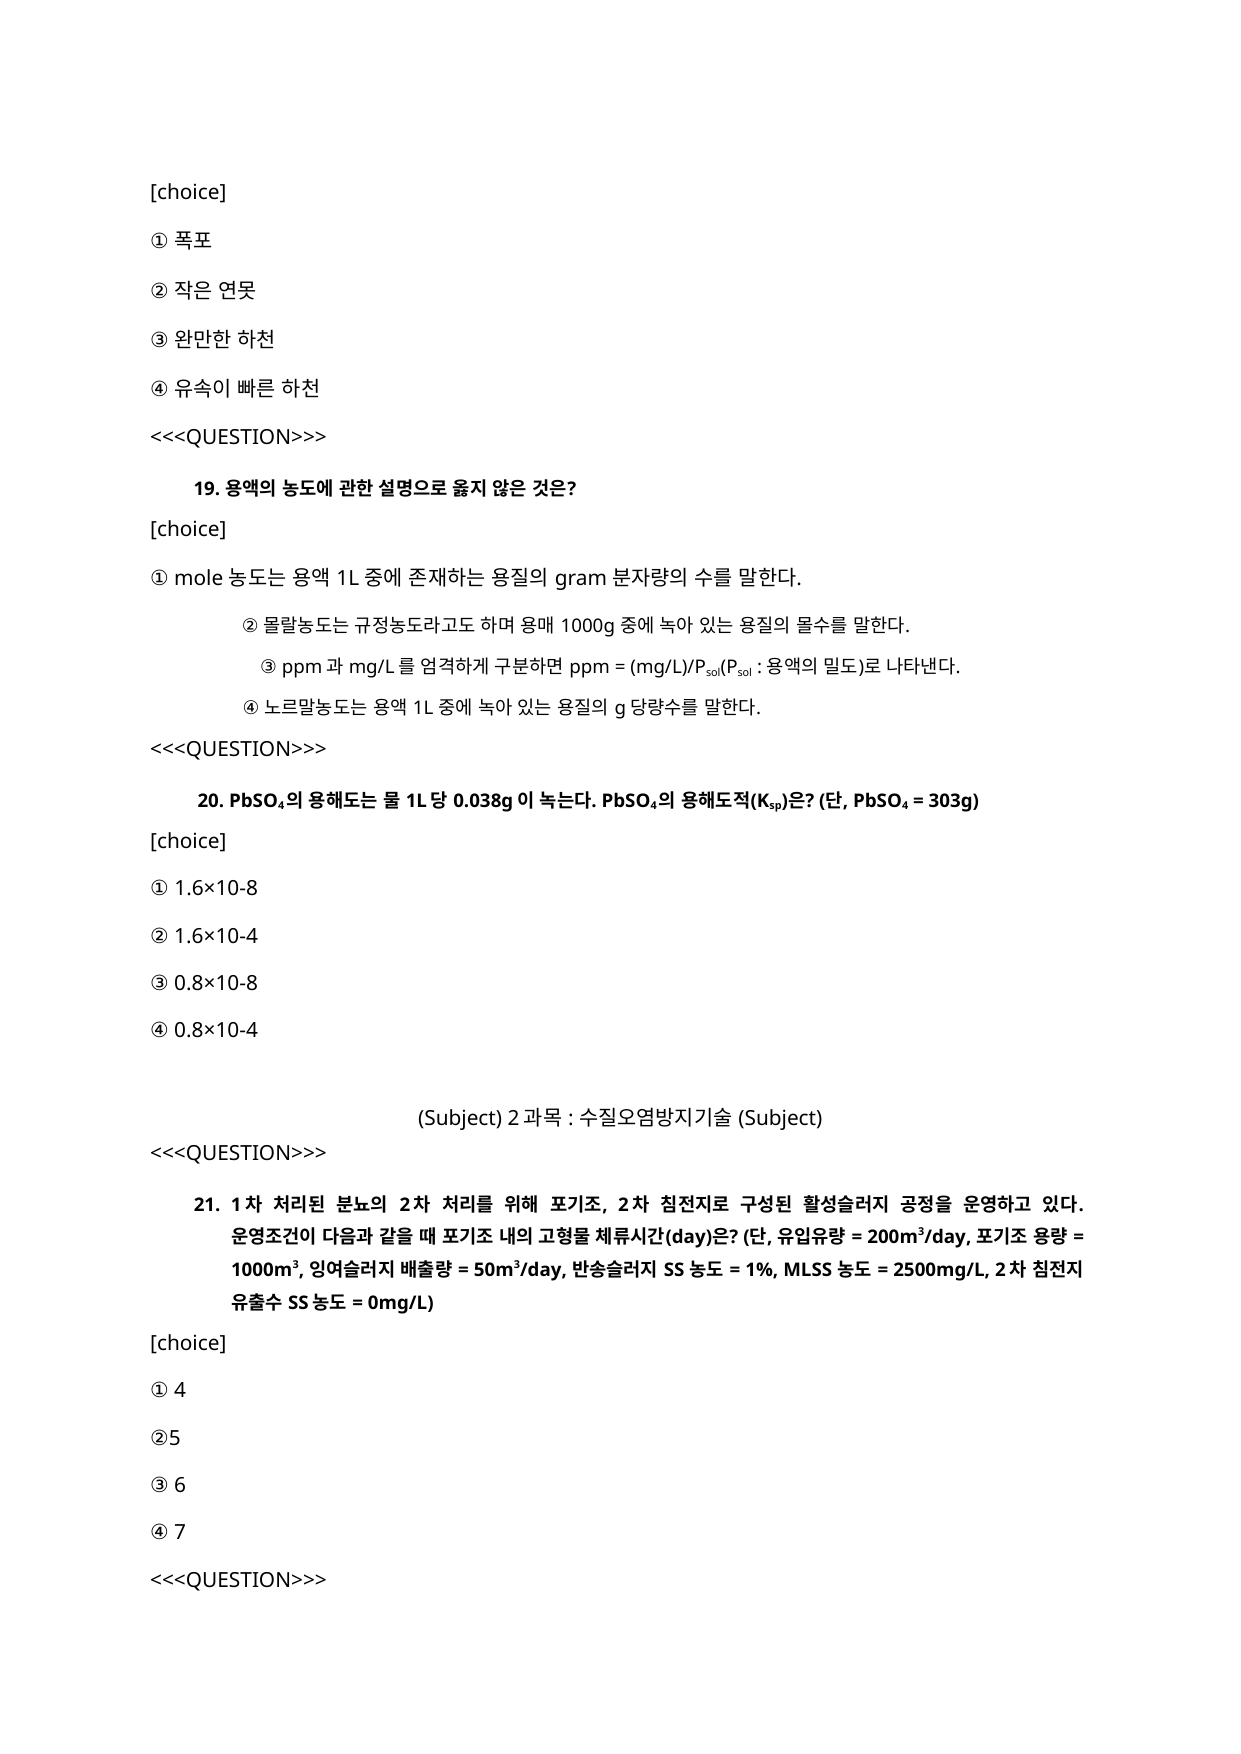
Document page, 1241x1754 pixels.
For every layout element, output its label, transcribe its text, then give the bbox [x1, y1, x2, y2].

text ④ 7 [150, 1517, 1090, 1546]
text ① mole 농도는 용액 1L 중에 존재하는 용질의 gram 분자량의 수를 말한다. [150, 562, 1090, 592]
text ④ 0.8×10-4 [150, 1015, 1090, 1044]
text <<<QUESTION>>> [150, 1565, 1090, 1593]
text [choice] [150, 514, 1090, 543]
text ④ 노르말농도는 용액 1L 중에 녹아 있는 용질의 g당량수를 말한다. [223, 693, 1084, 720]
text ① 폭포 [150, 224, 1090, 255]
text ③ 6 [150, 1470, 1090, 1498]
text <<<QUESTION>>> [150, 422, 1090, 450]
text ② 몰랄농도는 규정농도라고도 하며 용매 1000g 중에 녹아 있는 용질의 몰수를 말한다. [222, 611, 1084, 638]
text ④ 유속이 빠른 하천 [150, 373, 1090, 403]
text <<<QUESTION>>> [150, 734, 1090, 762]
text ③ ppm과 mg/L를 엄격하게 구분하면 ppm = (mg/L)/Psol(Psol : 용액의 밀도)로 나타낸다. [240, 652, 1084, 679]
text ③ 0.8×10-8 [150, 968, 1090, 997]
text ② 작은 연못 [150, 274, 1090, 304]
text 21. 1차 처리된 분뇨의 2차 처리를 위해 포기조, 2차 침전지로 구성된 활성슬러지 공정을 운영하고 있다. 운영조건이 다음과 같을 때 포기조 내의 고형물 체류시간(day)은? (단, 유입유량 = 200m3/day, 포기조 용량 = 1000m3, 잉여슬러지 배출량 = 50m3/day, 반송슬러지 SS 농도 = 1%, MLSS 농도 = 2500mg/L, 2차 침전지 유출수 SS농도 = 0mg/L) [193, 1189, 1084, 1314]
text [choice] [150, 177, 1090, 206]
text ③ 완만한 하천 [150, 323, 1090, 353]
text 19. 용액의 농도에 관한 설명으로 옳지 않은 것은? [193, 473, 1084, 501]
text 20. PbSO4의 용해도는 물 1L당 0.038g이 녹는다. PbSO4의 용해도적(Ksp)은? (단, PbSO4 = 303g) [197, 785, 1084, 812]
text (Subject) 2과목 : 수질오염방지기술 (Subject) [150, 1102, 1090, 1132]
text ②5 [150, 1423, 1090, 1451]
text [choice] [150, 826, 1090, 855]
text ② 1.6×10-4 [150, 921, 1090, 949]
text ① 4 [150, 1376, 1090, 1404]
text ① 1.6×10-8 [150, 873, 1090, 902]
text [choice] [150, 1328, 1090, 1357]
text <<<QUESTION>>> [150, 1138, 1090, 1166]
